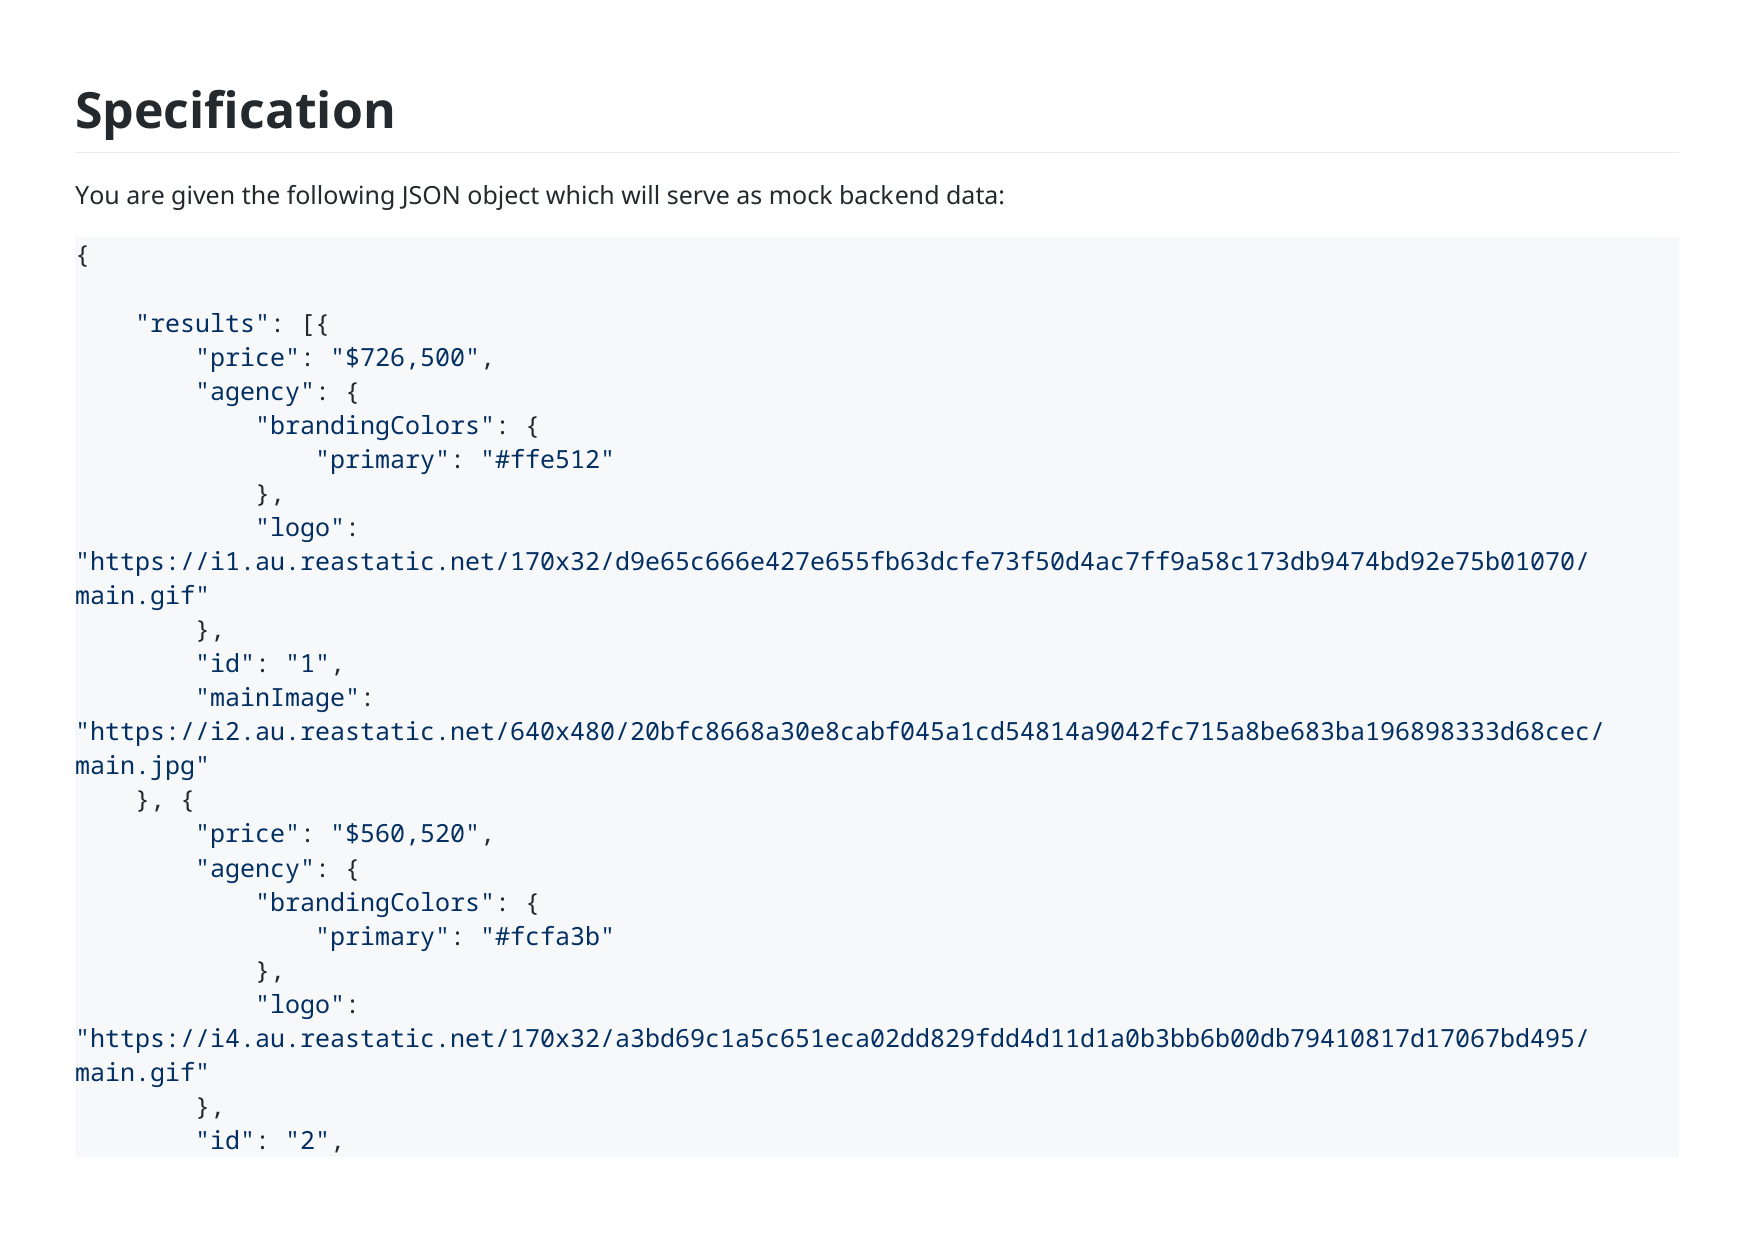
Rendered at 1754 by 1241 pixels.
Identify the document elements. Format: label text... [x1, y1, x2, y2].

text "logo": "https://i4.au.reastatic.net/170x32/a3bd69c1a5c651eca02dd829fdd4d11d1a0b3bb6b00db79410817d17067bd495/main.gif" [75, 986, 1679, 1089]
text }, { [75, 782, 1679, 816]
subtitle Specification [75, 75, 1679, 152]
text "id": "2", [75, 1123, 1679, 1157]
text "brandingColors": { [75, 407, 1679, 441]
text You are given the following JSON object which will serve as mock backend data: [75, 178, 1679, 212]
text "logo": "https://i1.au.reastatic.net/170x32/d9e65c666e427e655fb63dcfe73f50d4ac7ff9a58c173db9474bd92e75b01070/main.gif" [75, 509, 1679, 612]
text "primary": "#ffe512" [75, 441, 1679, 476]
text "id": "1", [75, 646, 1679, 680]
text "mainImage": "https://i2.au.reastatic.net/640x480/20bfc8668a30e8cabf045a1cd54814a9042fc715a8be683ba196898333d68cec/main.jpg" [75, 680, 1679, 782]
text }, [75, 612, 1679, 646]
text { [75, 237, 1679, 271]
text "price": "$726,500", [75, 339, 1679, 373]
text "primary": "#fcfa3b" [75, 918, 1679, 952]
text "agency": { [75, 850, 1679, 884]
text }, [75, 1089, 1679, 1123]
text }, [75, 952, 1679, 986]
text }, [75, 476, 1679, 509]
text "brandingColors": { [75, 884, 1679, 918]
text "agency": { [75, 373, 1679, 407]
text "price": "$560,520", [75, 816, 1679, 850]
text "results": [{ [75, 305, 1679, 339]
